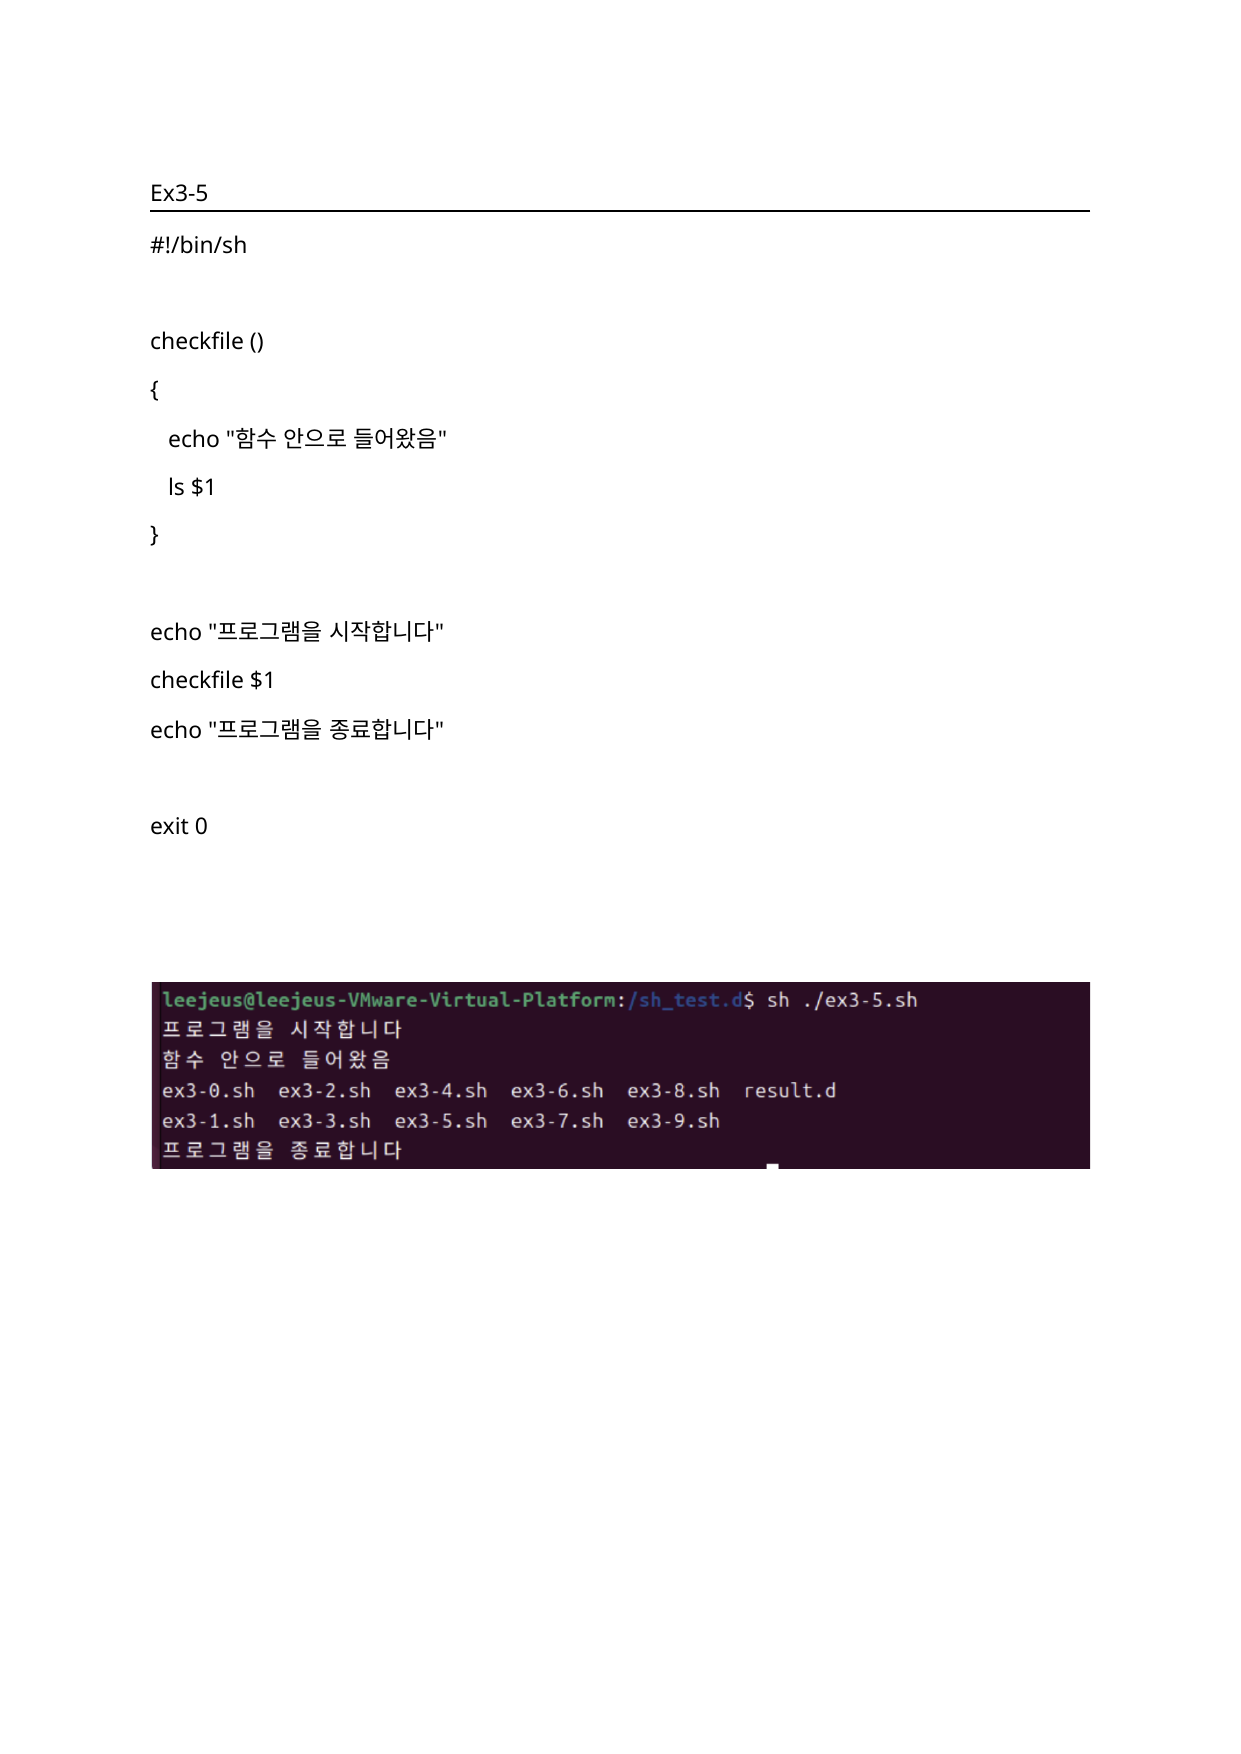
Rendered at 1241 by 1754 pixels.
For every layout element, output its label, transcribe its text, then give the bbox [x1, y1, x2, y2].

picture [150, 982, 1091, 1169]
text echo "함수 안으로 들어왔음" [150, 420, 1090, 454]
text checkfile $1 [150, 664, 1090, 695]
text echo "프로그램을 종료합니다" [150, 712, 1090, 745]
text echo "프로그램을 시작합니다" [150, 614, 1090, 647]
text ls $1 [150, 470, 1090, 502]
text { [150, 372, 1090, 404]
text exit 0 [150, 810, 1090, 841]
text } [150, 518, 1090, 549]
text Ex3-5 [150, 177, 1090, 210]
text #!/bin/sh [150, 229, 1090, 260]
text checkfile () [150, 324, 1090, 356]
